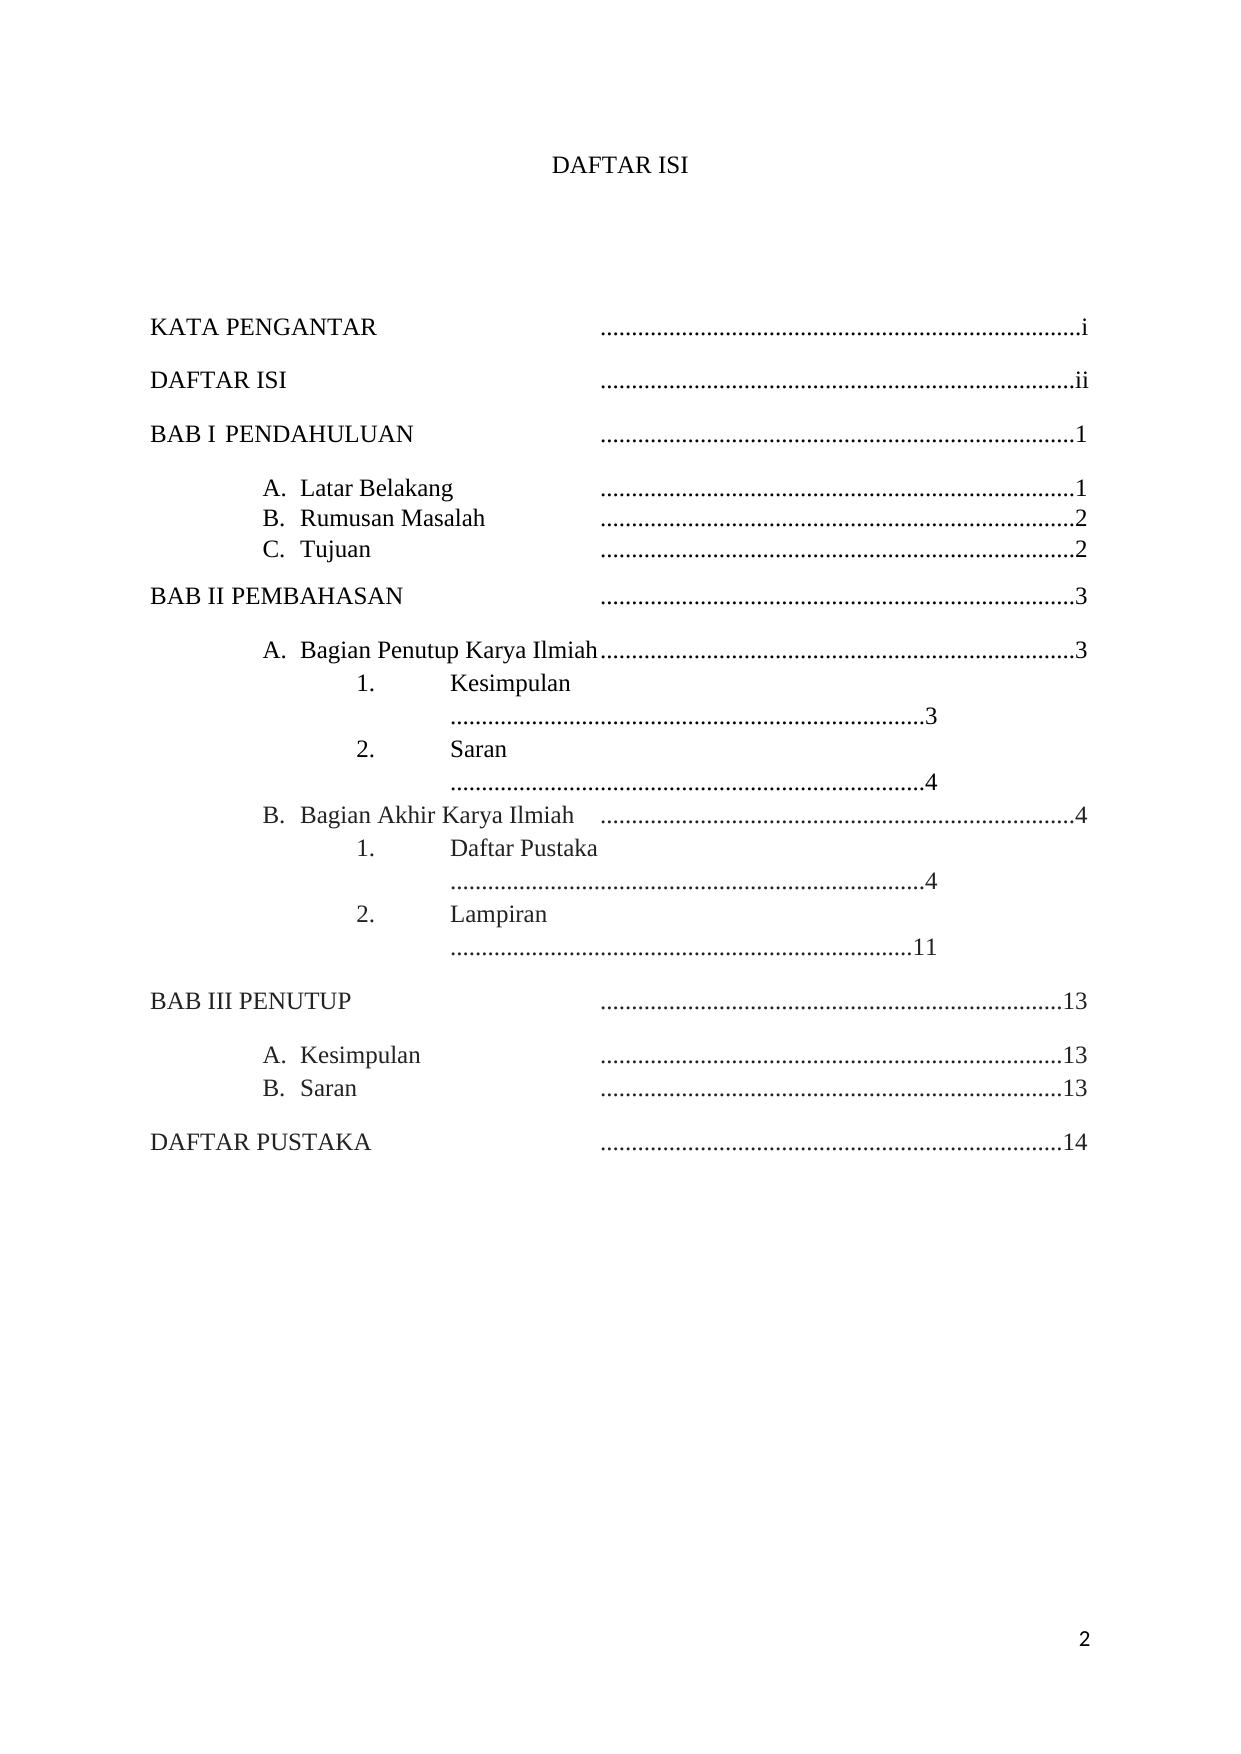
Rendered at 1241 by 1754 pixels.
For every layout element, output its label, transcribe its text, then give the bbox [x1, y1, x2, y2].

text DAFTAR ISI ............................................................................ii [150, 365, 1090, 394]
list Rumusan Masalah ............................................................................2 [262, 503, 1090, 532]
list Latar Belakang ............................................................................1 [262, 473, 1090, 502]
list Daftar Pustaka ............................................................................4 [356, 833, 1090, 895]
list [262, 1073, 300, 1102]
text DAFTAR ISI [150, 150, 1090, 179]
text KATA PENGANTAR .............................................................................i [150, 312, 1090, 340]
list Bagian Penutup Karya Ilmiah ............................................................................3 [262, 635, 1090, 664]
list Saran ............................................................................4 [356, 734, 1090, 796]
text BAB II PEMBAHASAN ............................................................................3 [150, 581, 1090, 610]
list Kesimpulan ............................................................................3 [356, 668, 1090, 730]
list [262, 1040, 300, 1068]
list Lampiran ..........................................................................11 [356, 899, 1090, 961]
list Tujuan ............................................................................2 [262, 534, 1090, 563]
text BAB I PENDAHULUAN ............................................................................1 [150, 419, 1090, 448]
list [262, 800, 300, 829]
